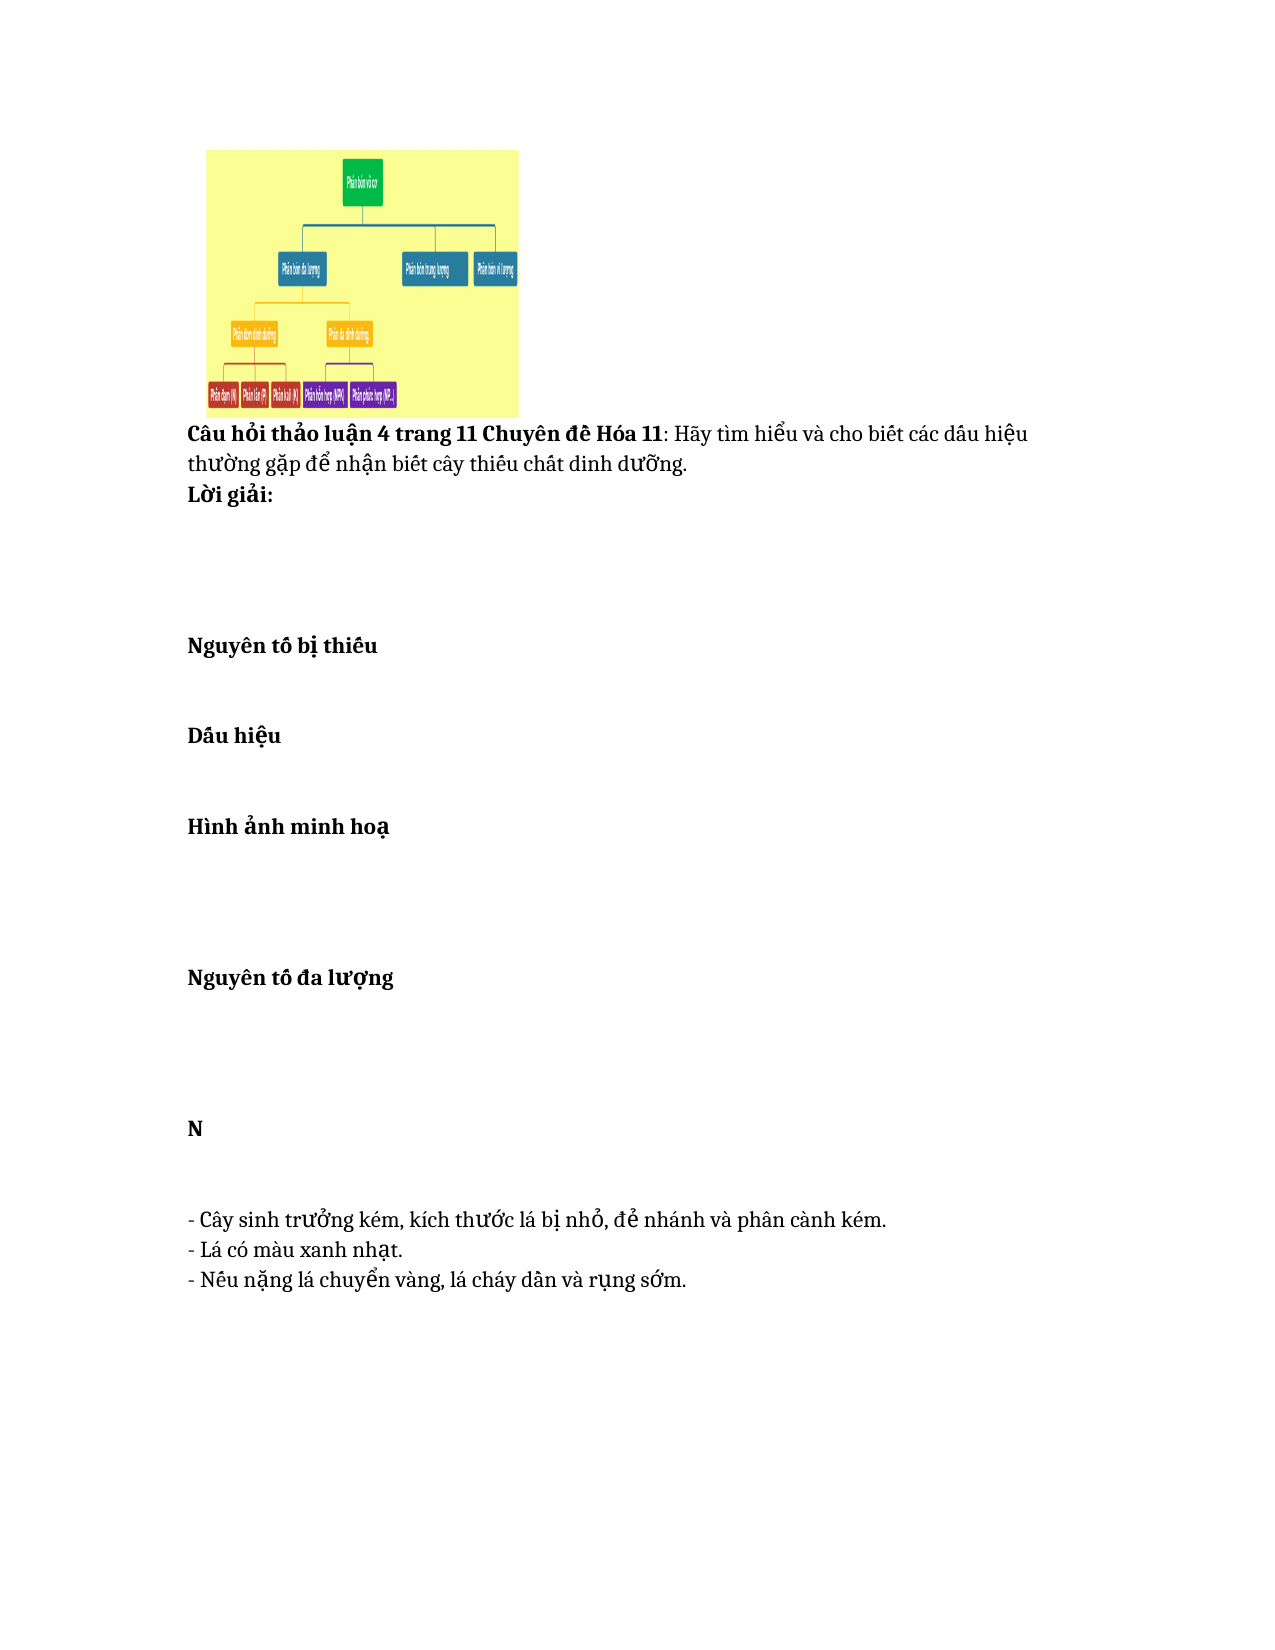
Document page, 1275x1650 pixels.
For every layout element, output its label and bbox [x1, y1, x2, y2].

picture [206, 150, 519, 418]
text [187, 150, 1087, 1323]
